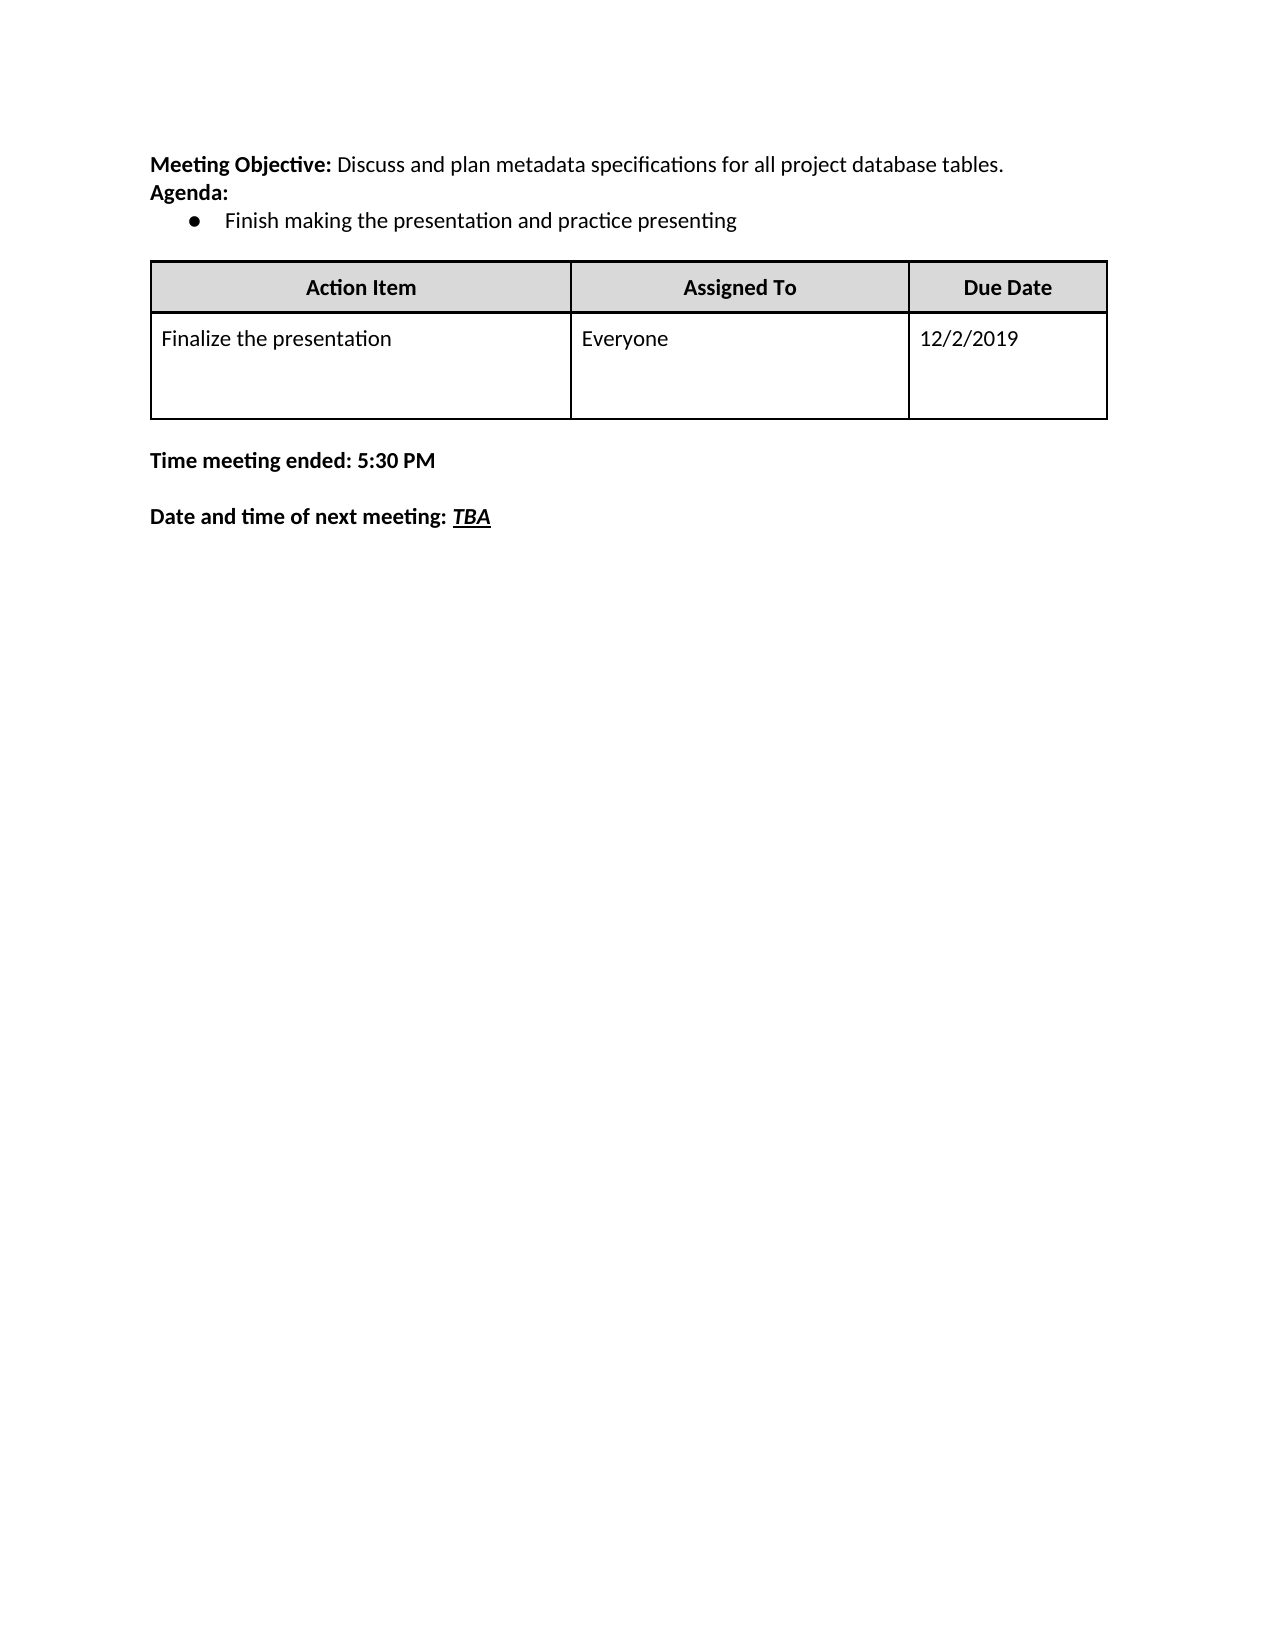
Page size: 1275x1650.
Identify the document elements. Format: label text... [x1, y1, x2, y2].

table_cell 12/2/2019 [910, 314, 1106, 418]
text Time meeting ended: 5:30 PM [150, 446, 1125, 474]
table_cell Everyone [572, 314, 908, 418]
table_header Action Item [152, 263, 570, 311]
list Finish making the presentation and practice presenting [187, 206, 1125, 260]
table_cell Finalize the presentation [152, 314, 570, 418]
table_header Assigned To [572, 263, 908, 311]
text Date and time of next meeting: TBA [150, 502, 1125, 530]
text Agenda: [150, 178, 1125, 206]
text Meeting Objective: Discuss and plan metadata specifications for all project database tables. [150, 150, 1125, 178]
table_header Due Date [910, 263, 1106, 311]
